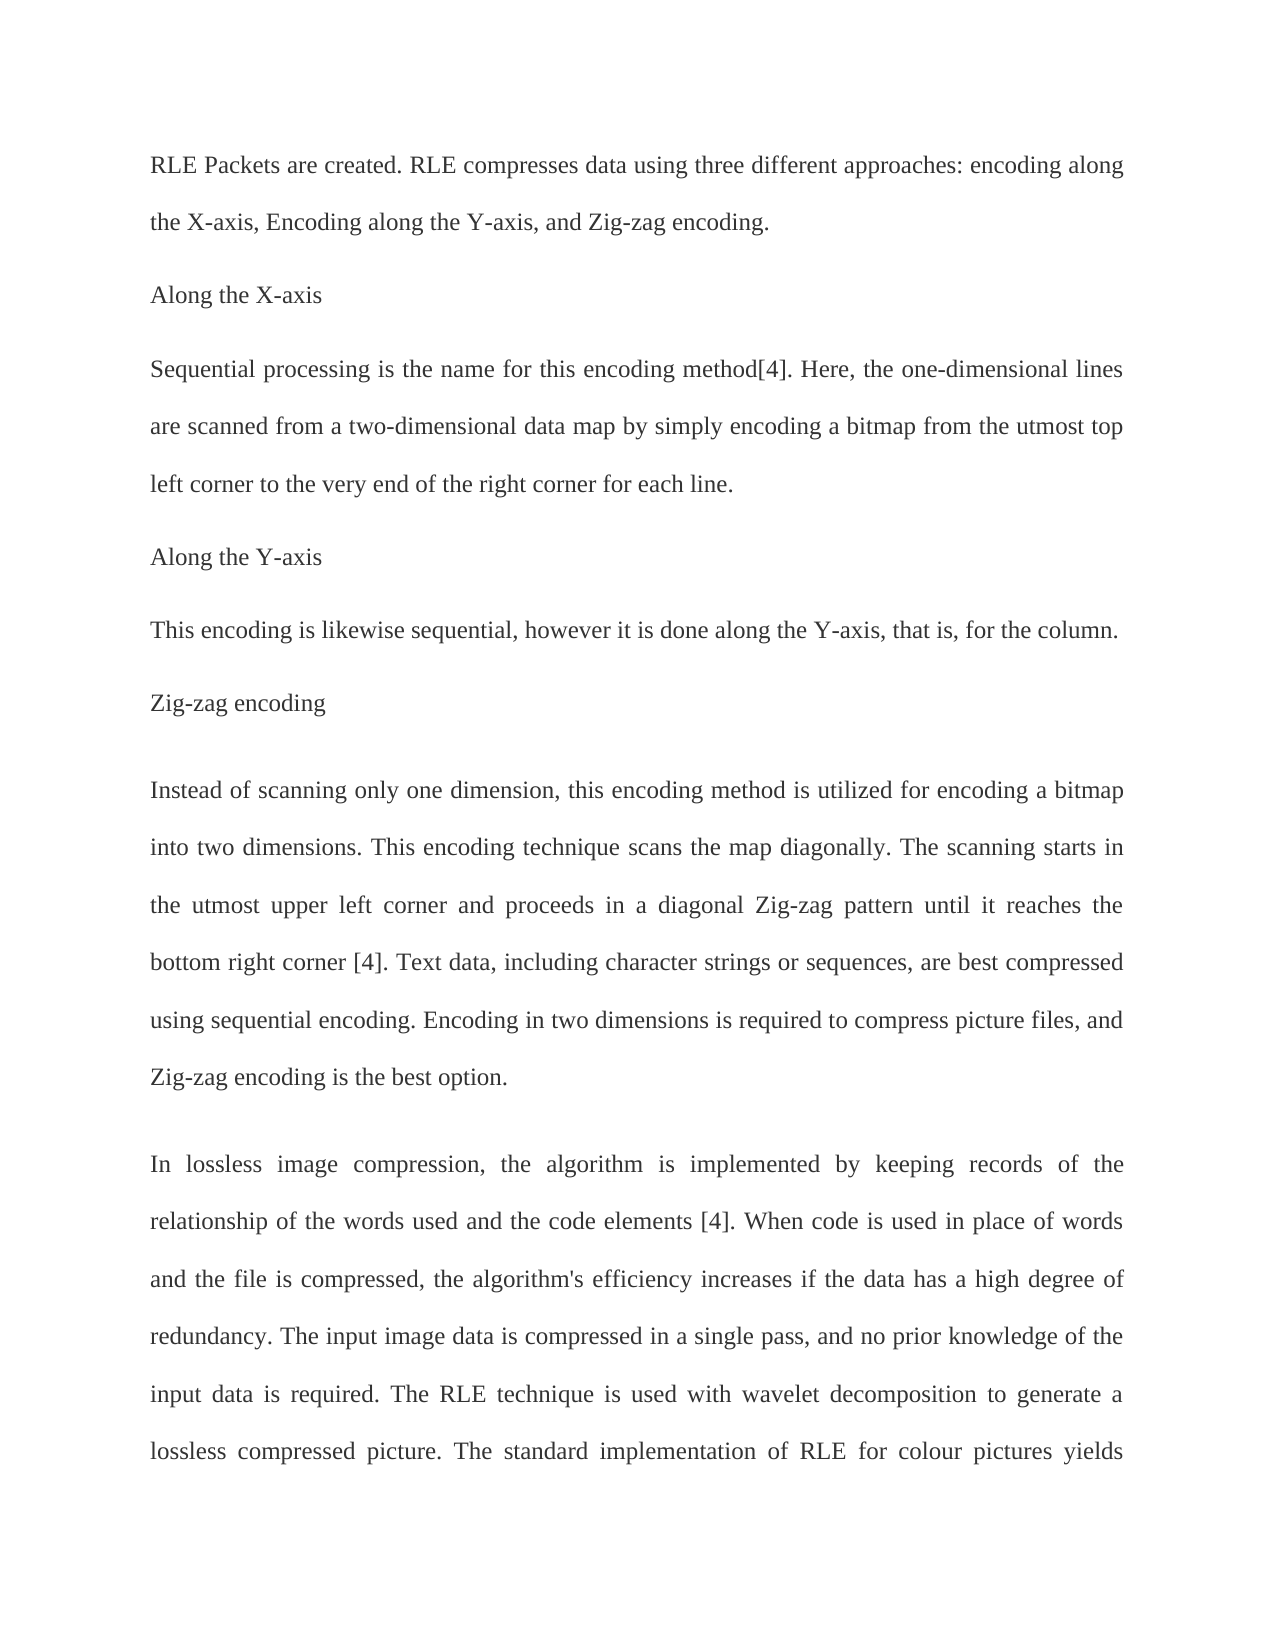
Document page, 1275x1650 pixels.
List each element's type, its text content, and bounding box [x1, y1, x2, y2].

text Zig-zag encoding [150, 688, 1125, 717]
text Sequential processing is the name for this encoding method[4]. Here, the one-dimensional lines are scanned from a two-dimensional data map by simply encoding a bitmap from the utmost top left corner to the very end of the right corner for each line. [150, 354, 1125, 497]
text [150, 150, 1125, 236]
text Along the X-axis [150, 281, 1125, 309]
text Instead of scanning only one dimension, this encoding method is utilized for encoding a bitmap into two dimensions. This encoding technique scans the map diagonally. The scanning starts in the utmost upper left corner and proceeds in a diagonal Zig-zag pattern until it reaches the bottom right corner [4]. Text data, including character strings or sequences, are best compressed using sequential encoding. Encoding in two dimensions is required to compress picture files, and Zig-zag encoding is the best option. [150, 775, 1125, 1091]
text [150, 1149, 1125, 1465]
text This encoding is likewise sequential, however it is done along the Y-axis, that is, for the column. [150, 615, 1125, 644]
text Along the Y-axis [150, 542, 1125, 571]
